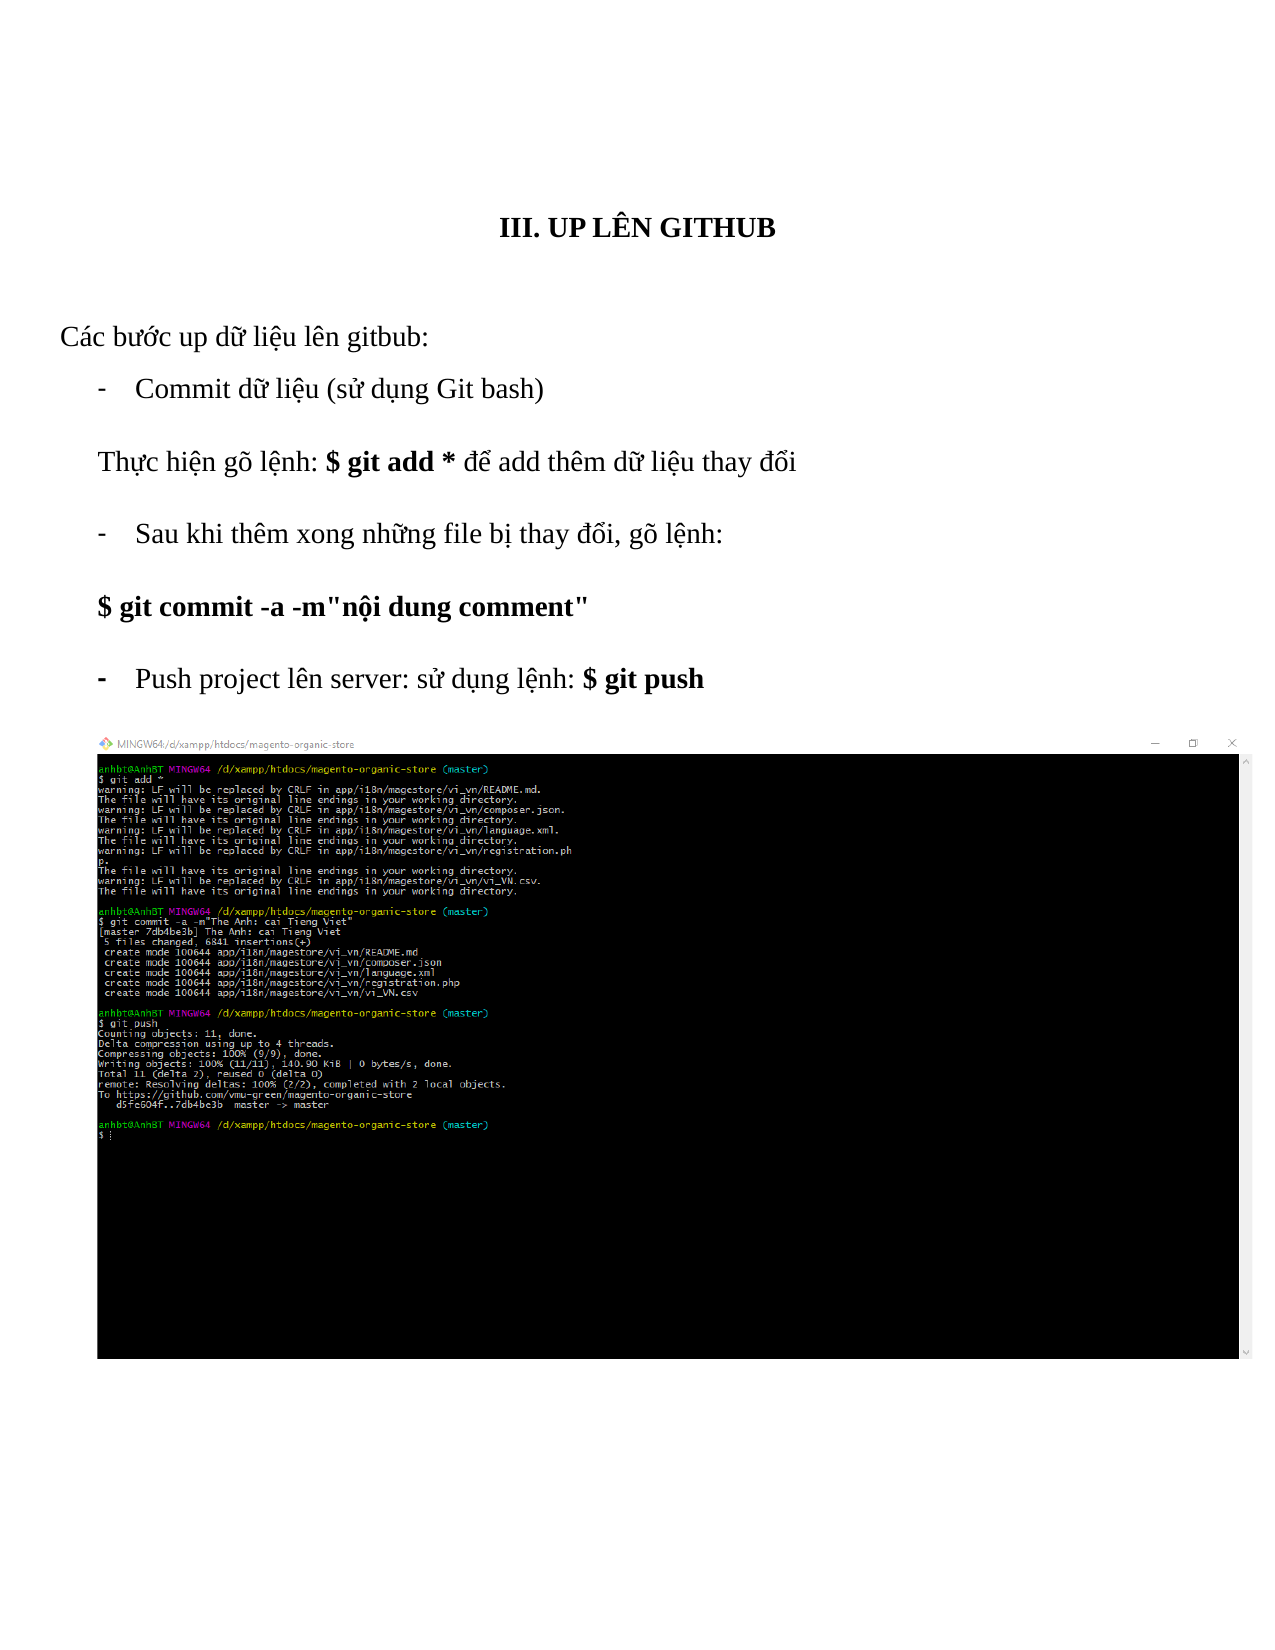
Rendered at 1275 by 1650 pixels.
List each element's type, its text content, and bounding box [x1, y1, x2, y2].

list Push project lên server: sử dụng lệnh: $ git push [97, 661, 1215, 696]
list Commit dữ liệu (sử dụng Git bash) [97, 370, 1215, 405]
text $ git commit -a -m"nội dung comment" [97, 589, 1215, 623]
subtitle III. UP LÊN GITHUB [60, 211, 1215, 244]
picture [97, 735, 1253, 1359]
text Thực hiện gõ lệnh: $ git add * để add thêm dữ liệu thay đổi [97, 444, 1215, 478]
text Các bước up dữ liệu lên gitbub: [60, 319, 1215, 353]
list Sau khi thêm xong những file bị thay đổi, gõ lệnh: [97, 515, 1215, 551]
